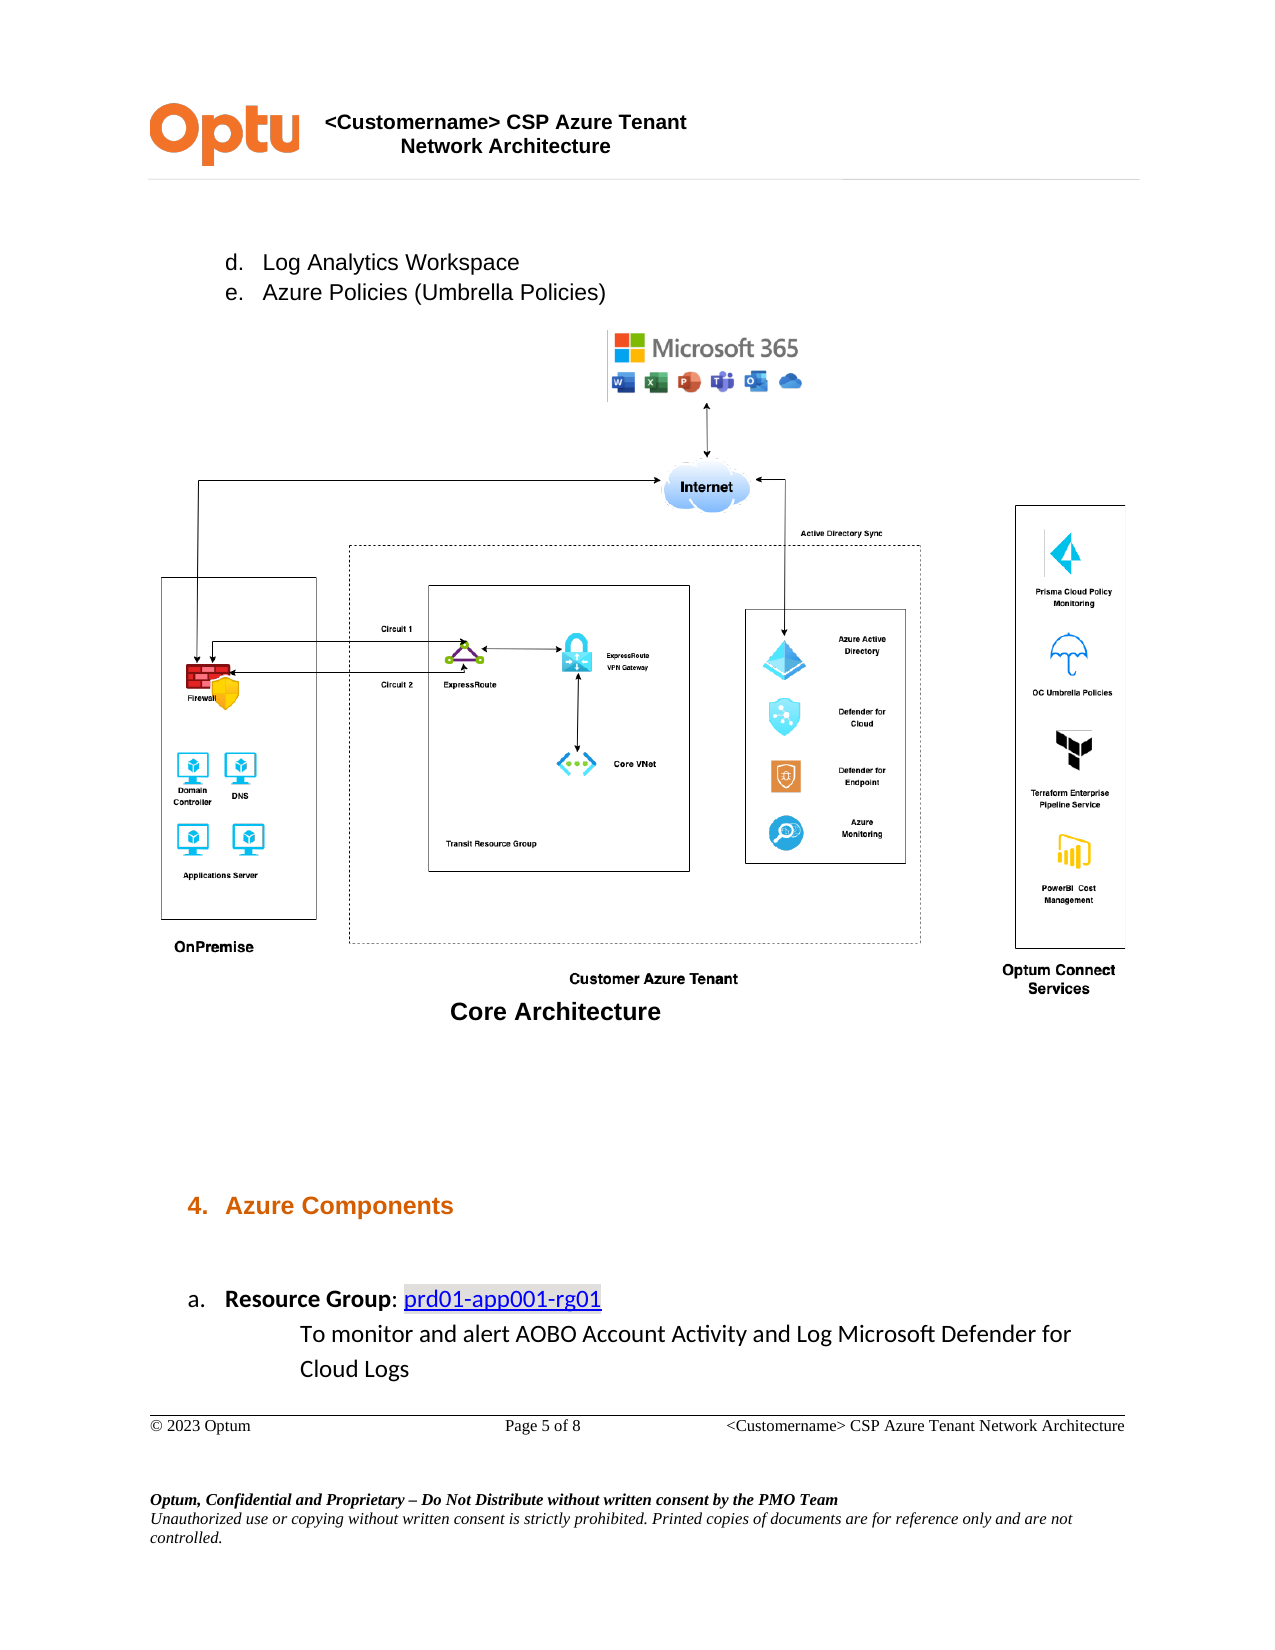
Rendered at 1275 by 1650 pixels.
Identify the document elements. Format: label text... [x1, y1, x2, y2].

list Azure Policies (Umbrella Policies) [225, 279, 1125, 306]
list Log Analytics Workspace [225, 249, 1125, 276]
list Resource Group: prd01-app001-rg01 [187, 1283, 1125, 1314]
text Core Architecture [150, 998, 1125, 1026]
subtitle Azure Components [187, 1191, 1125, 1220]
picture [150, 330, 1125, 998]
list To monitor and alert AOBO Account Activity and Log Microsoft Defender for Cloud Logs [300, 1318, 1125, 1384]
